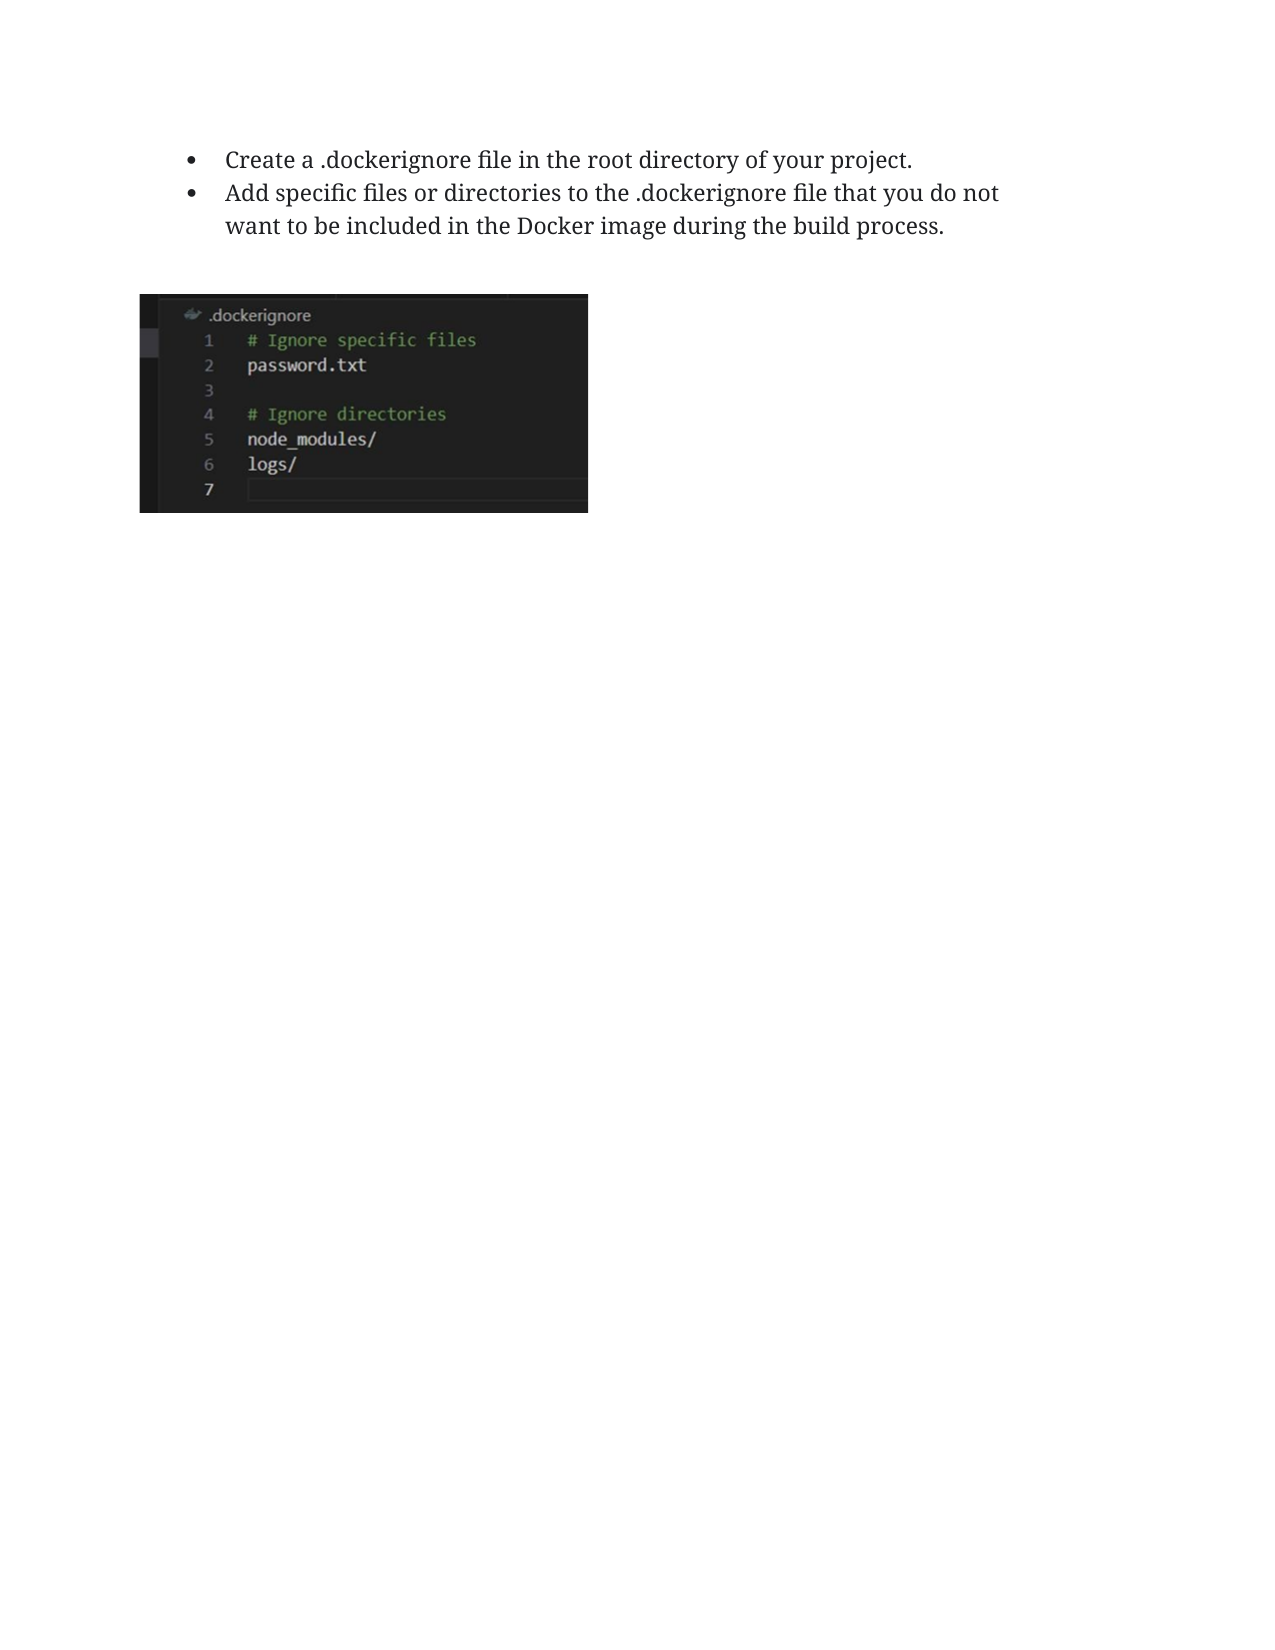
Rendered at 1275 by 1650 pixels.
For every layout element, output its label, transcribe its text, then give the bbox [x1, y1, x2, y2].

picture [139, 294, 589, 513]
list Add specific files or directories to the .dockerignore file that you do not want to be included in the Docker image during the build process. [188, 177, 1052, 241]
list Create a .dockerignore file in the root directory of your project. [187, 144, 1204, 175]
